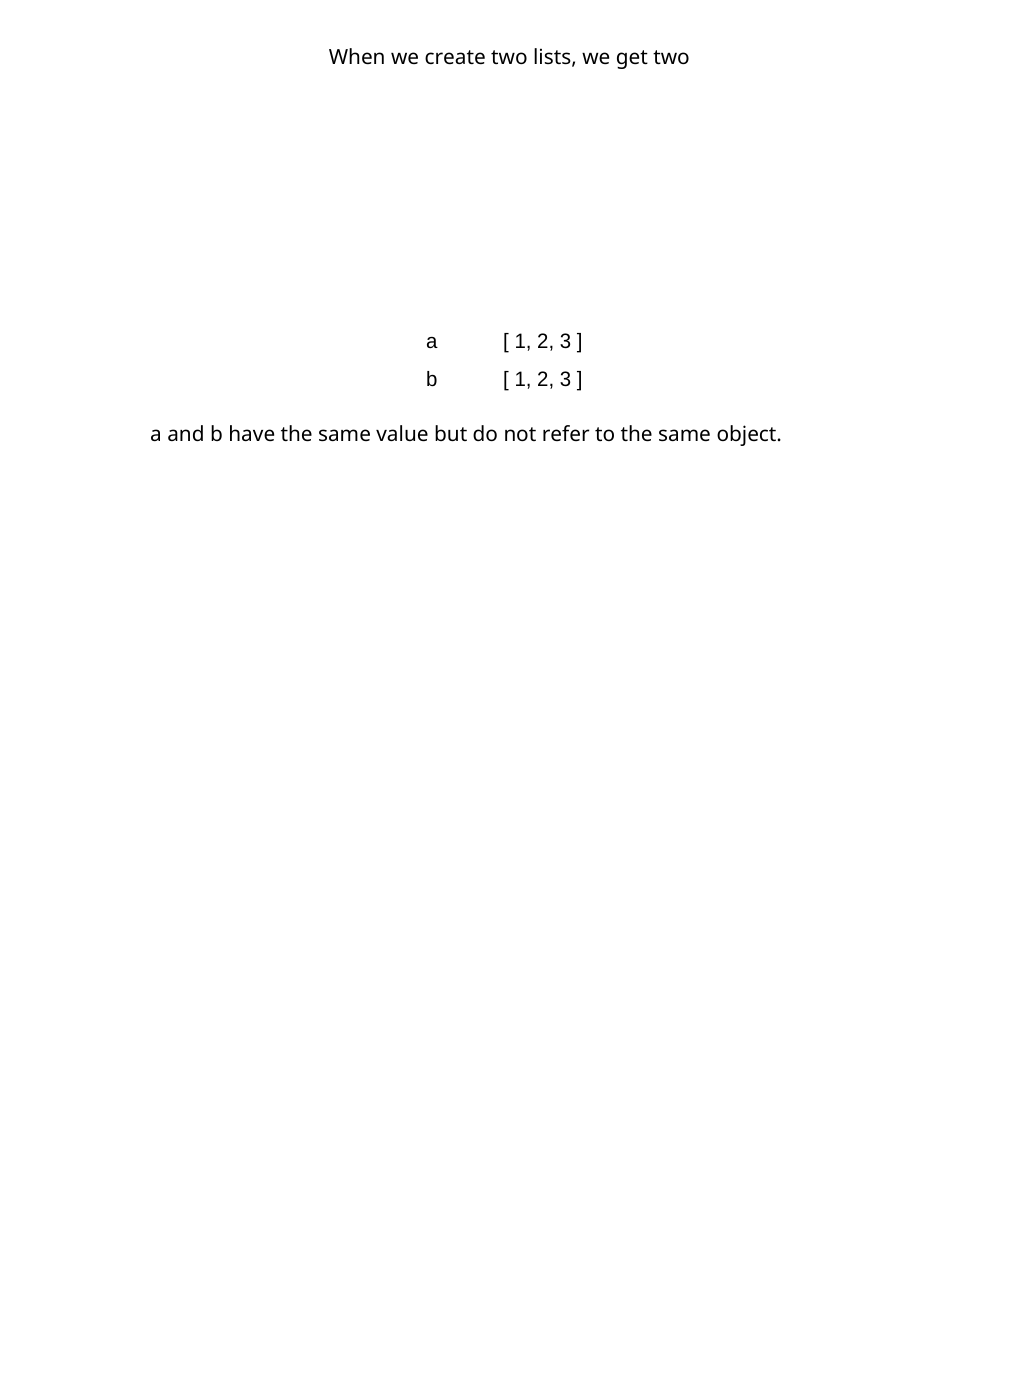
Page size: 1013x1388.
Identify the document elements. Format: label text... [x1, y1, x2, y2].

text b [ 1, 2, 3 ] [426, 362, 868, 392]
text When we create two lists, we get two [149, 48, 868, 69]
text a [ 1, 2, 3 ] [426, 324, 868, 355]
text a and b have the same value but do not refer to the same object. [150, 425, 868, 446]
